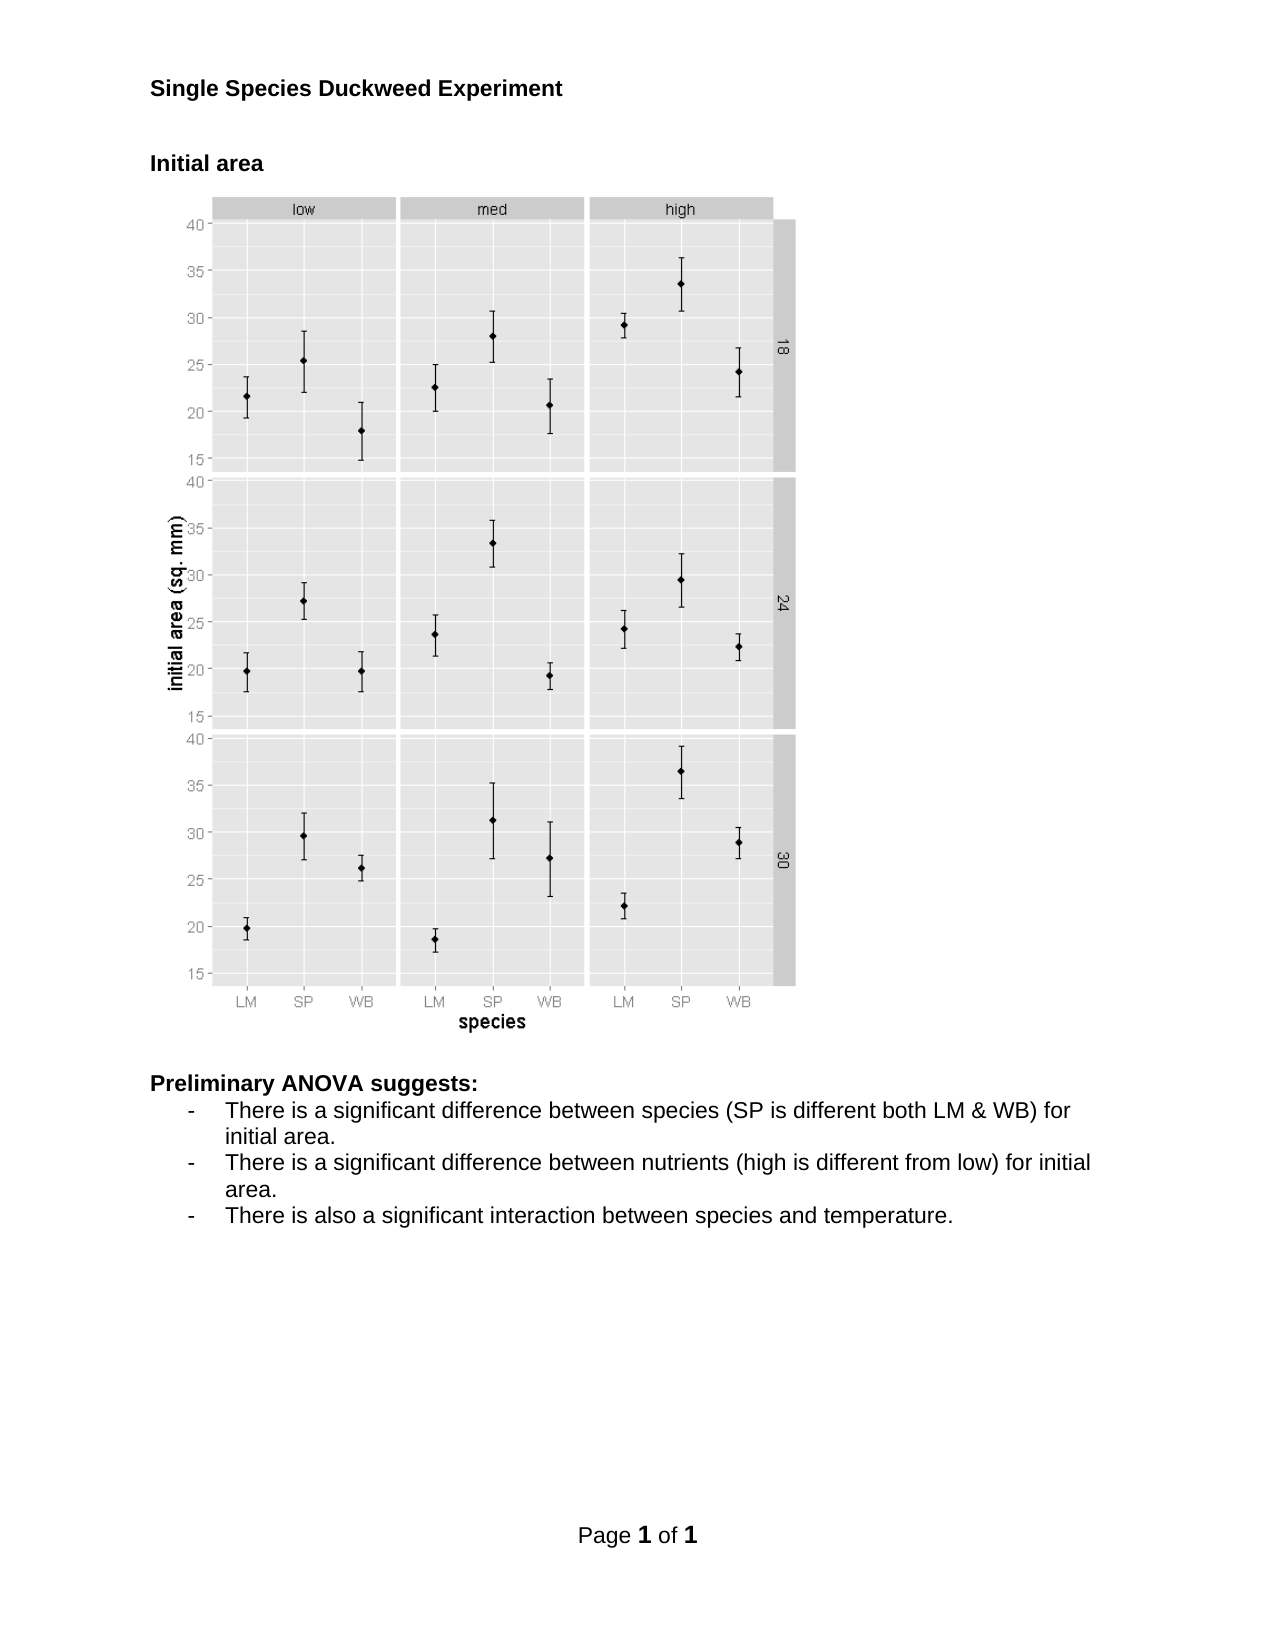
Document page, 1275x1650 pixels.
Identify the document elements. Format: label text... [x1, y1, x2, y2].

list There is also a significant interaction between species and temperature. [187, 1202, 1125, 1228]
list There is a significant difference between nutrients (high is different from low) for initial area. [187, 1149, 1125, 1202]
picture [150, 176, 818, 1044]
text Preliminary ANOVA suggests: [150, 1070, 1125, 1097]
text Initial area [150, 150, 1125, 176]
list There is a significant difference between species (SP is different both LM & WB) for initial area. [187, 1097, 1125, 1149]
